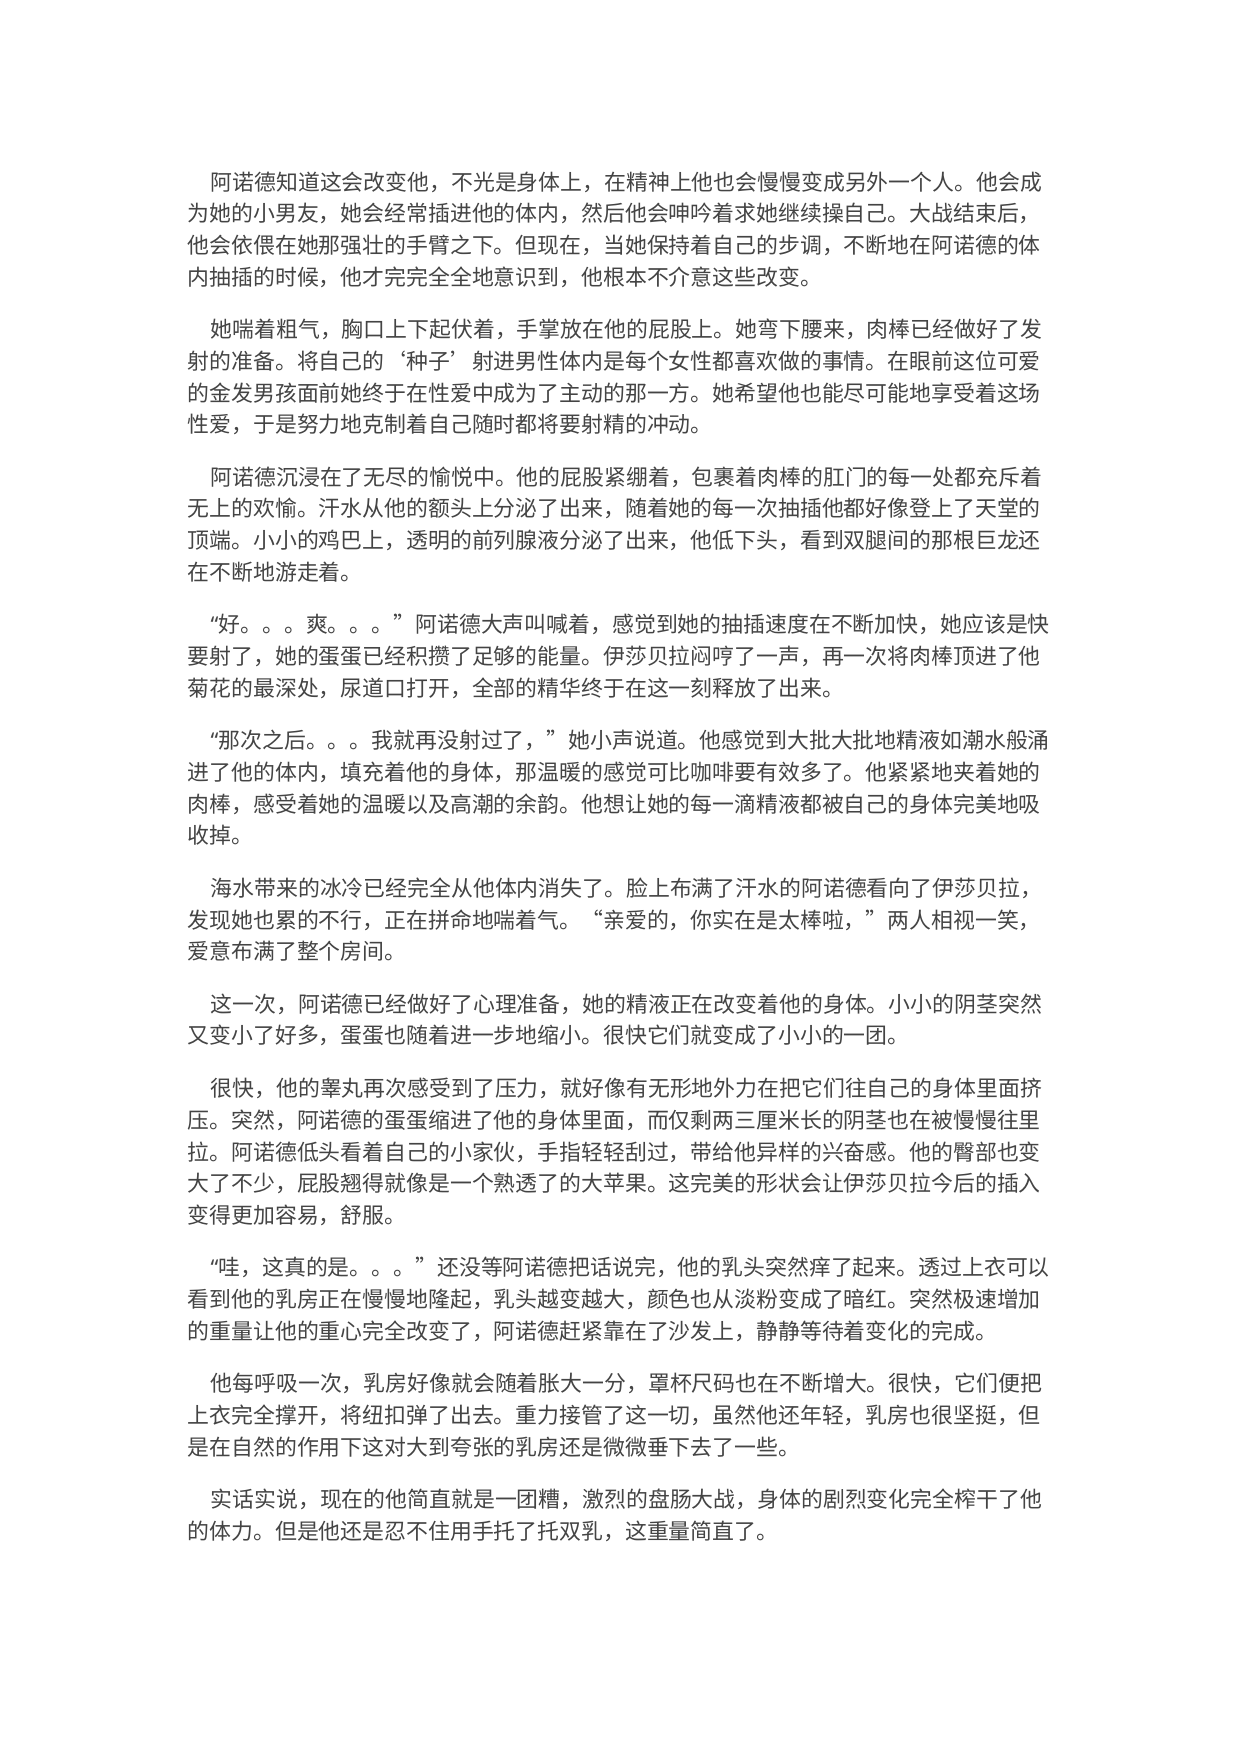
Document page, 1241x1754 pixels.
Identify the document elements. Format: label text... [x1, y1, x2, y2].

text 这一次，阿诺德已经做好了心理准备，她的精液正在改变着他的身体。小小的阴茎突然又变小了好多，蛋蛋也随着进一步地缩小。很快它们就变成了小小的一团。 [187, 987, 1053, 1050]
text 他每呼吸一次，乳房好像就会随着胀大一分，罩杯尺码也在不断增大。很快，它们便把上衣完全撑开，将纽扣弹了出去。重力接管了这一切，虽然他还年轻，乳房也很坚挺，但是在自然的作用下这对大到夸张的乳房还是微微垂下去了一些。 [800, 1366, 1053, 1461]
text 她喘着粗气，胸口上下起伏着，手掌放在他的屁股上。她弯下腰来，肉棒已经做好了发射的准备。将自己的‘种子’射进男性体内是每个女性都喜欢做的事情。在眼前这位可爱的金发男孩面前她终于在性爱中成为了主动的那一方。她希望他也能尽可能地享受着这场性爱，于是努力地克制着自己随时都将要射精的冲动。' p/ X4 s, P0 }! v% n [712, 312, 1053, 439]
text 很快，他的睾丸再次感受到了压力，就好像有无形地外力在把它们往自己的身体里面挤压。突然，阿诺德的蛋蛋缩进了他的身体里面，而仅剩两三厘米长的阴茎也在被慢慢往里拉。阿诺德低头看着自己的小家伙，手指轻轻刮过，带给他异样的兴奋感。他的臀部也变大了不少，屁股翘得就像是一个熟透了的大苹果。这完美的形状会让伊莎贝拉今后的插入变得更加容易，舒服。 [187, 1071, 1053, 1229]
text 阿诺德知道这会改变他，不光是身体上，在精神上他也会慢慢变成另外一个人。他会成为她的小男友，她会经常插进他的体内，然后他会呻吟着求她继续操自己。大战结束后，他会依偎在她那强壮的手臂之下。但现在，当她保持着自己的步调，不断地在阿诺德的体内抽插的时候，他才完完全全地意识到，他根本不介意这些改变。 [187, 164, 1053, 291]
text “那次之后。。。我就再没射过了，”她小声说道。他感觉到大批大批地精液如潮水般涌进了他的体内，填充着他的身体，那温暖的感觉可比咖啡要有效多了。他紧紧地夹着她的肉棒，感受着她的温暖以及高潮的余韵。他想让她的每一滴精液都被自己的身体完美地吸收掉。2 I2 ?# O4 f4 L0 b! ~4 S [253, 723, 1053, 850]
text 海水带来的冰冷已经完全从他体内消失了。脸上布满了汗水的阿诺德看向了伊莎贝拉，发现她也累的不行，正在拼命地喘着气。“亲爱的，你实在是太棒啦，”两人相视一笑，爱意布满了整个房间。 [210, 871, 1053, 966]
text “好。。。爽。。。”阿诺德大声叫喊着，感觉到她的抽插速度在不断加快，她应该是快要射了，她的蛋蛋已经积攒了足够的能量。伊莎贝拉闷哼了一声，再一次将肉棒顶进了他菊花的最深处，尿道口打开，全部的精华终于在这一刻释放了出来。5 ]1 ]' S/ J* F. B: p$ A" F i [844, 607, 1053, 702]
text 实话实说，现在的他简直就是一团糟，激烈的盘肠大战，身体的剧烈变化完全榨干了他的体力。但是他还是忍不住用手托了托双乳，这重量简直了。 [778, 1482, 1053, 1546]
text 阿诺德沉浸在了无尽的愉悦中。他的屁股紧绷着，包裹着肉棒的肛门的每一处都充斥着无上的欢愉。汗水从他的额头上分泌了出来，随着她的每一次抽插他都好像登上了天堂的顶端。小小的鸡巴上，透明的前列腺液分泌了出来，他低下头，看到双腿间的那根巨龙还在不断地游走着。 [362, 460, 1053, 586]
